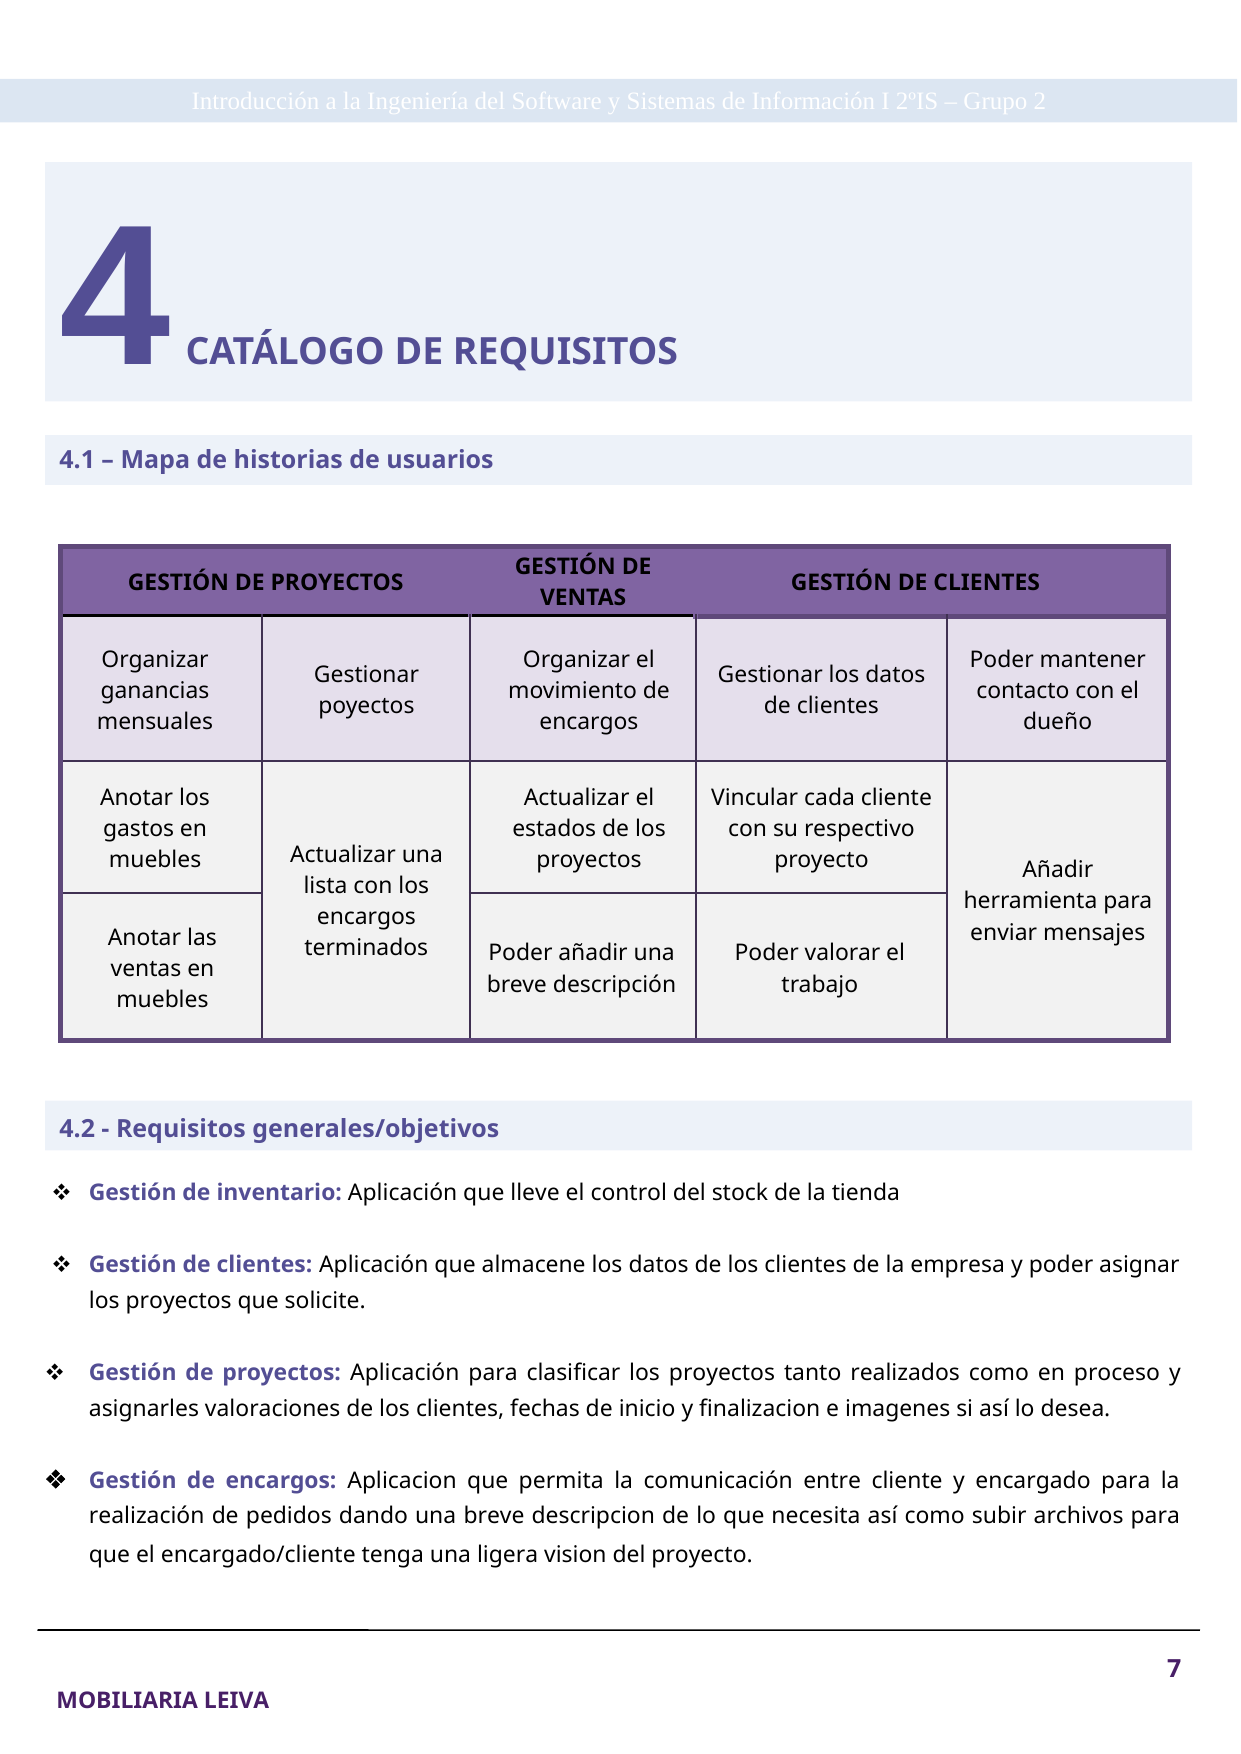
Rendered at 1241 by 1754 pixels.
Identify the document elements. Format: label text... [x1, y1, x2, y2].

table_cell Poder valorar el trabajo [697, 894, 946, 1038]
text 4.2 - Requisitos generales/objetivos [59, 1111, 1181, 1145]
title 4 CATÁLOGO DE REQUISITOS [59, 177, 1237, 407]
table_header GESTIÓN DE CLIENTES [698, 549, 1166, 614]
table_cell Añadir herramienta para enviar mensajes [948, 762, 1166, 1038]
table_cell Poder mantener contacto con el dueño [948, 619, 1166, 760]
text 4.1 – Mapa de historias de usuarios [59, 442, 1181, 476]
table_cell Gestionar poyectos [263, 617, 469, 760]
list Gestión de proyectos: Aplicación para clasificar los proyectos tanto realizados como en proceso y asignarles valoraciones de los clientes, fechas de inicio y finalizacion e imagenes si así lo desea. [44, 1356, 1181, 1423]
list Gestión de encargos: Aplicacion que permita la comunicación entre cliente y encargado para la realización de pedidos dando una breve descripcion de lo que necesita así como subir archivos para que el encargado/cliente tenga una ligera vision del proyecto. [44, 1463, 1181, 1570]
table_cell Anotar los gastos en muebles [63, 762, 261, 892]
table_header GESTIÓN DE VENTAS [472, 549, 693, 614]
table_cell Vincular cada cliente con su respectivo proyecto [697, 762, 946, 892]
table_header GESTIÓN DE PROYECTOS [63, 549, 468, 614]
table_cell Gestionar los datos de clientes [697, 619, 946, 760]
table_cell Poder añadir una breve descripción [471, 894, 695, 1038]
table_cell Actualizar el estados de los proyectos [471, 762, 695, 892]
table_cell Organizar el movimiento de encargos [471, 617, 695, 760]
list Gestión de clientes: Aplicación que almacene los datos de los clientes de la empresa y poder asignar los proyectos que solicite. [51, 1248, 1181, 1315]
list Gestión de inventario: Aplicación que lleve el control del stock de la tienda [51, 1176, 1181, 1207]
table_cell Actualizar una lista con los encargos terminados [263, 762, 469, 1038]
table_cell Organizar ganancias mensuales [63, 617, 261, 760]
table_cell Anotar las ventas en muebles [63, 894, 261, 1038]
